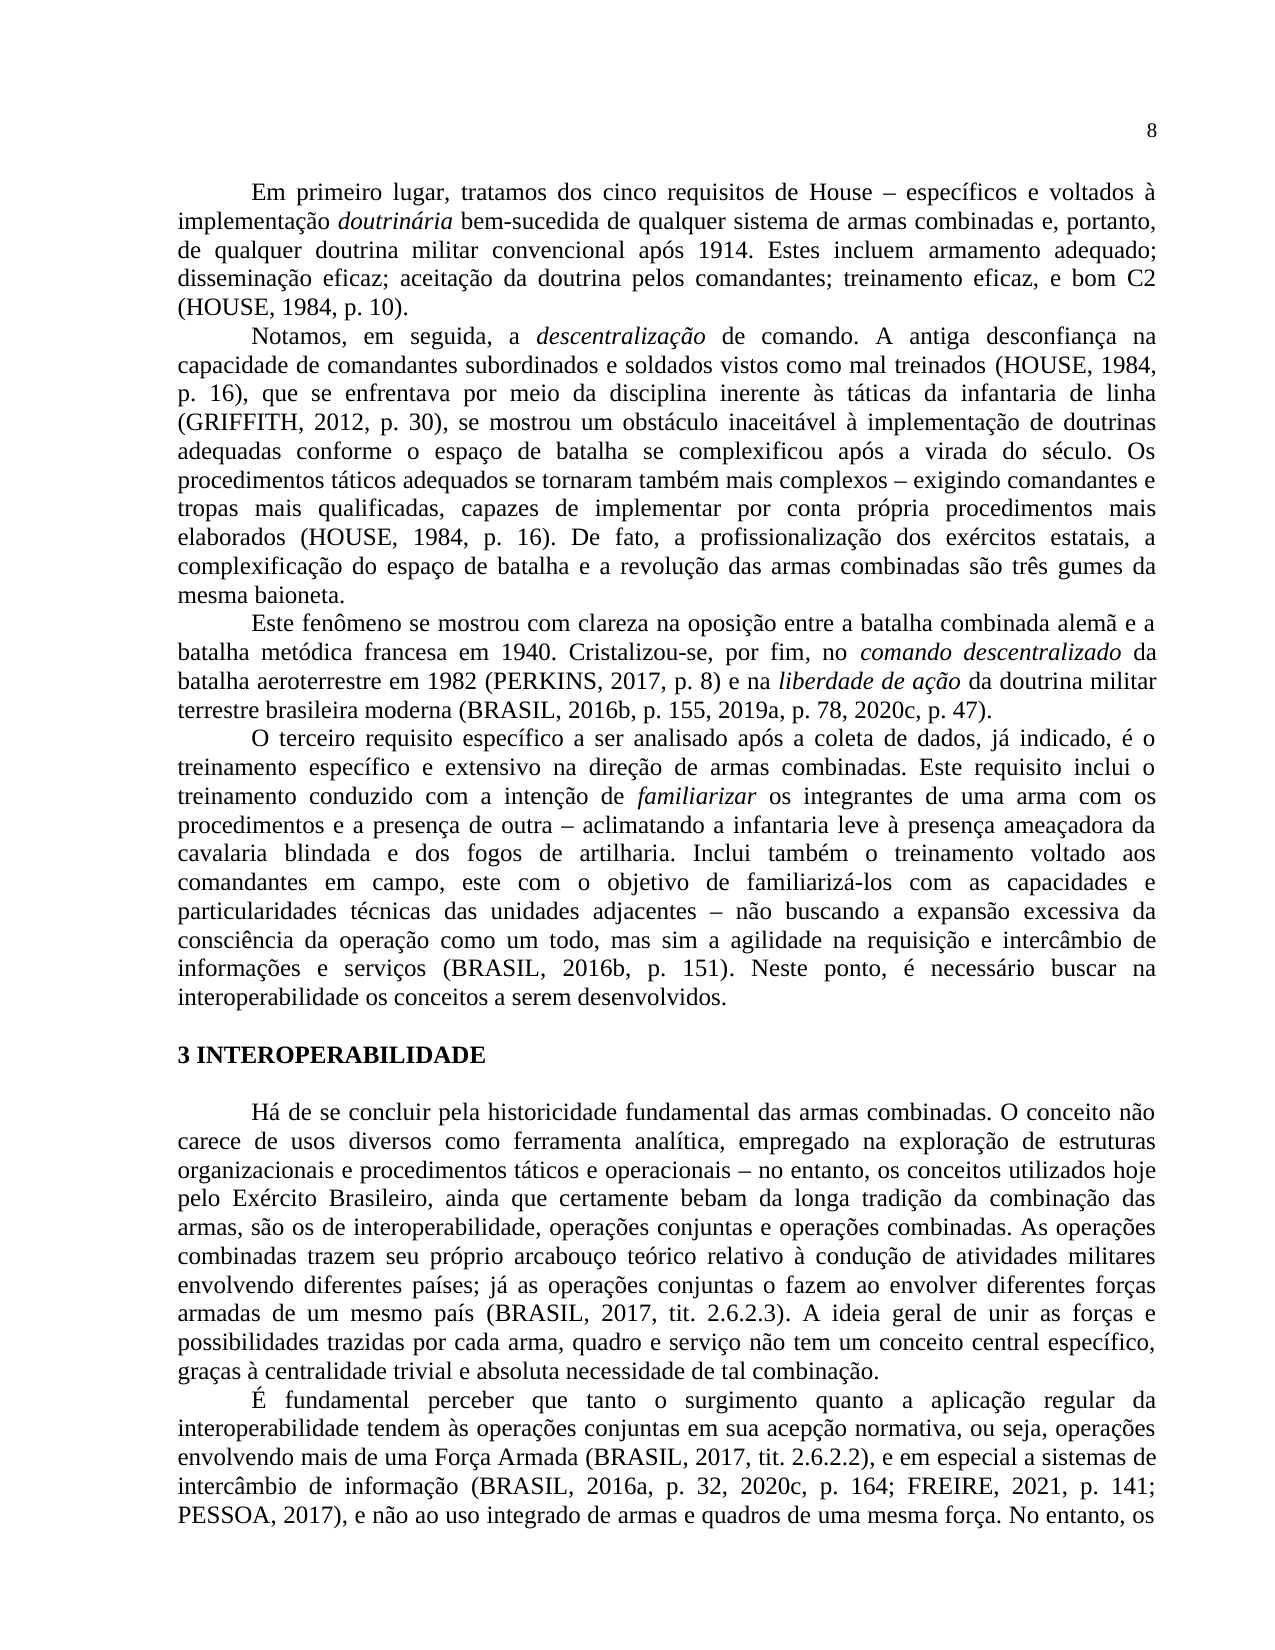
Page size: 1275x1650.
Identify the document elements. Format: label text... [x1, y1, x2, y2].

text Há de se concluir pela historicidade fundamental das armas combinadas. O conceito não carece de usos diversos como ferramenta analítica, empregado na exploração de estruturas organizacionais e procedimentos táticos e operacionais – no entanto, os conceitos utilizados hoje pelo Exército Brasileiro, ainda que certamente bebam da longa tradição da combinação das armas, são os de interoperabilidade, operações conjuntas e operações combinadas. As operações combinadas trazem seu próprio arcabouço teórico relativo à condução de atividades militares envolvendo diferentes países; já as operações conjuntas o fazem ao envolver diferentes forças armadas de um mesmo país (BRASIL, 2017, tit. 2.6.2.3). A ideia geral de unir as forças e possibilidades trazidas por cada arma, quadro e serviço não tem um conceito central específico, graças à centralidade trivial e absoluta necessidade de tal combinação. [177, 1097, 1157, 1385]
text O terceiro requisito específico a ser analisado após a coleta de dados, já indicado, é o treinamento específico e extensivo na direção de armas combinadas. Este requisito inclui o treinamento conduzido com a intenção de familiarizar os integrantes de uma arma com os procedimentos e a presença de outra – aclimatando a infantaria leve à presença ameaçadora da cavalaria blindada e dos fogos de artilharia. Inclui também o treinamento voltado aos comandantes em campo, este com o objetivo de familiarizá-los com as capacidades e particularidades técnicas das unidades adjacentes – não buscando a expansão excessiva da consciência da operação como um todo, mas sim a agilidade na requisição e intercâmbio de informações e serviços (BRASIL, 2016b, p. 151). Neste ponto, é necessário buscar na interoperabilidade os conceitos a serem desenvolvidos. [177, 723, 1157, 1011]
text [177, 1385, 1157, 1528]
text 3 INTEROPERABILIDADE [177, 1040, 1157, 1068]
text Notamos, em seguida, a descentralização de comando. A antiga desconfiança na capacidade de comandantes subordinados e soldados vistos como mal treinados (HOUSE, 1984, p. 16), que se enfrentava por meio da disciplina inerente às táticas da infantaria de linha (GRIFFITH, 2012, p. 30), se mostrou um obstáculo inaceitável à implementação de doutrinas adequadas conforme o espaço de batalha se complexificou após a virada do século. Os procedimentos táticos adequados se tornaram também mais complexos – exigindo comandantes e tropas mais qualificadas, capazes de implementar por conta própria procedimentos mais elaborados (HOUSE, 1984, p. 16). De fato, a profissionalização dos exércitos estatais, a complexificação do espaço de batalha e a revolução das armas combinadas são três gumes da mesma baioneta. [177, 321, 1157, 608]
text Este fenômeno se mostrou com clareza na oposição entre a batalha combinada alemã e a batalha metódica francesa em 1940. Cristalizou-se, por fim, no comando descentralizado da batalha aeroterrestre em 1982 (PERKINS, 2017, p. 8) e na liberdade de ação da doutrina militar terrestre brasileira moderna (BRASIL, 2016b, p. 155, 2019a, p. 78, 2020c, p. 47). [177, 608, 1157, 723]
text Em primeiro lugar, tratamos dos cinco requisitos de House – específicos e voltados à implementação doutrinária bem-sucedida de qualquer sistema de armas combinadas e, portanto, de qualquer doutrina militar convencional após 1914. Estes incluem armamento adequado; disseminação eficaz; aceitação da doutrina pelos comandantes; treinamento eficaz, e bom C2 (HOUSE, 1984, p. 10). [177, 177, 1157, 321]
